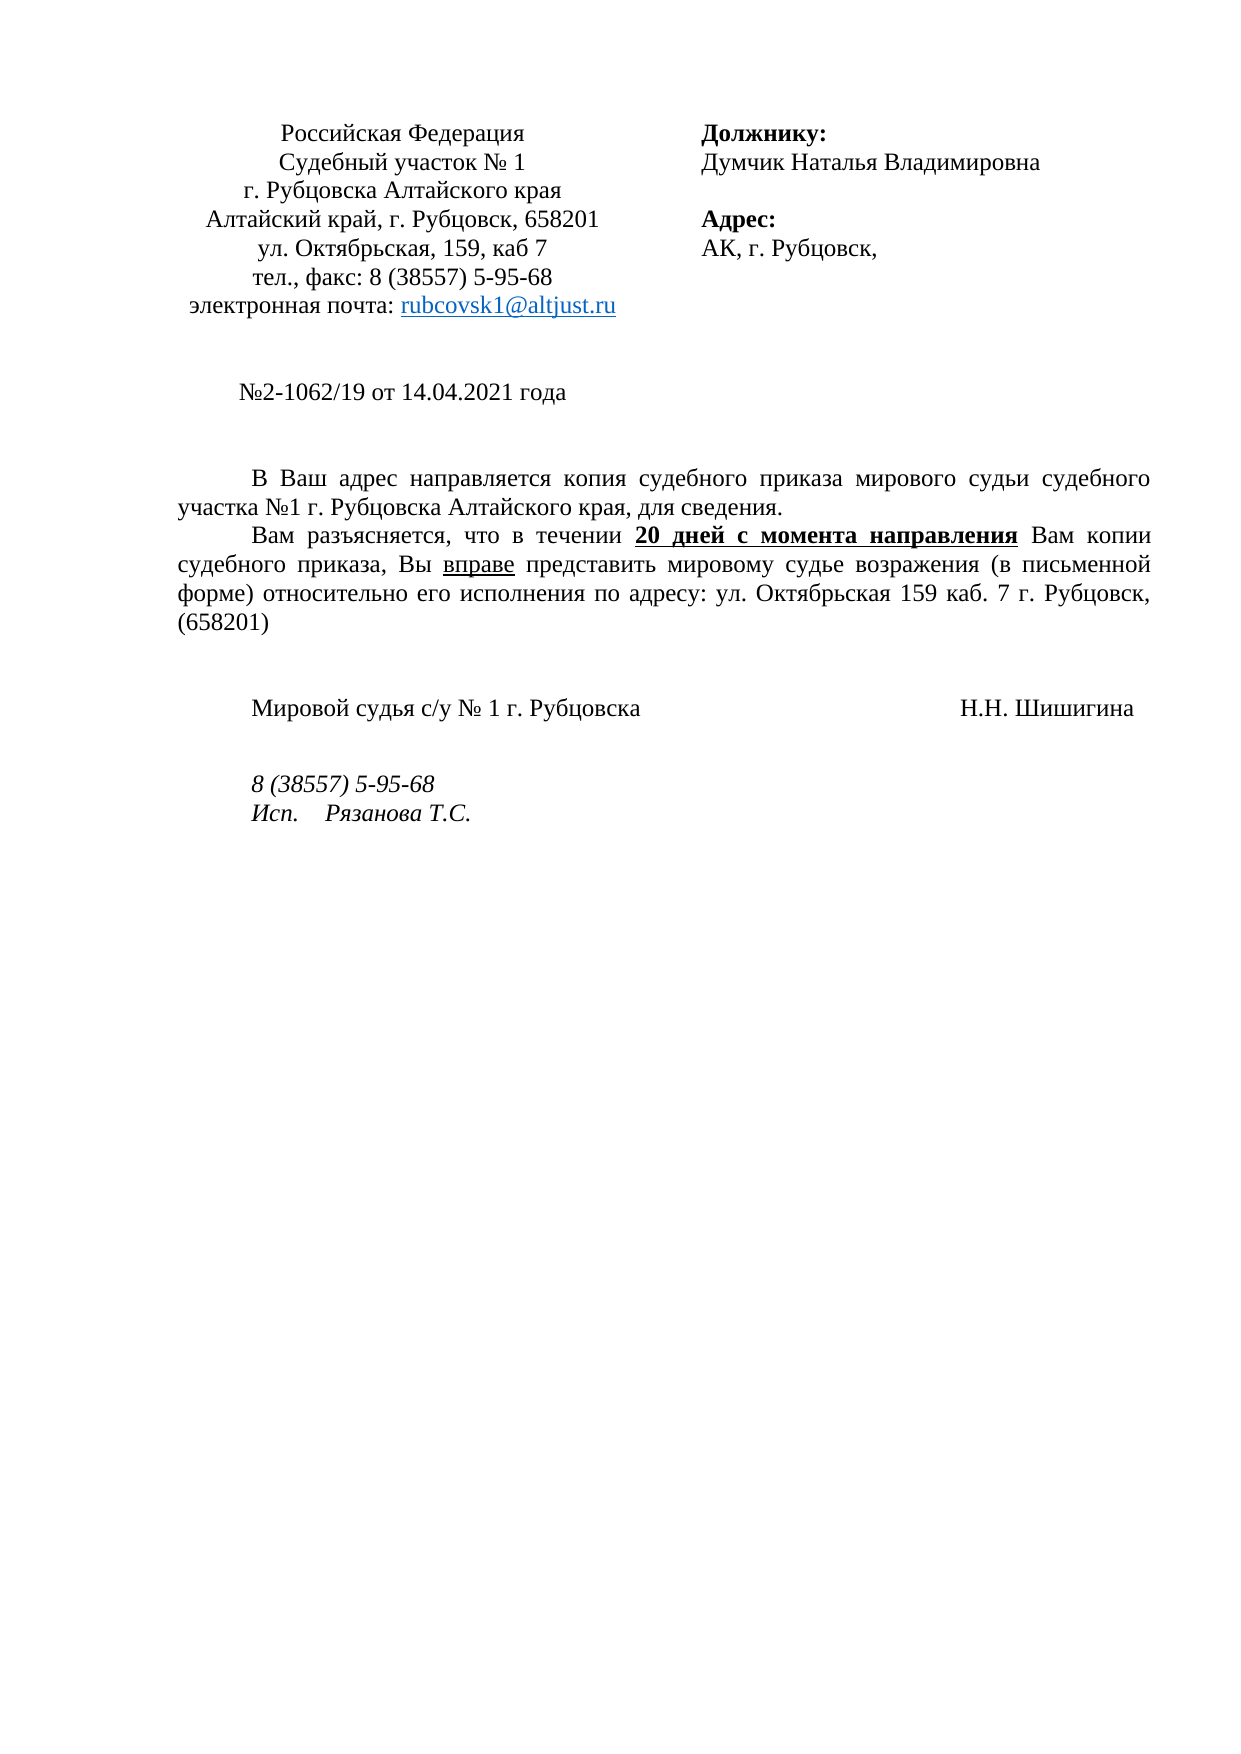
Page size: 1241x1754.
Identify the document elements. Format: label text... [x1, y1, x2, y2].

text №2-1062/19 от 14.04.2021 года [177, 377, 627, 406]
text г. Рубцовска Алтайского края [177, 176, 627, 204]
text Вам разъясняется, что в течении 20 дней с момента направления Вам копии судебного приказа, Вы вправе представить мировому судье возражения (в письменной форме) относительно его исполнения по адресу: ул. Октябрьская 159 каб. 7 г. Рубцовск, (658201) [177, 521, 1152, 636]
text Исп. Рязанова Т.С. [177, 798, 1152, 827]
text Российская Федерация [177, 118, 627, 147]
text Алтайский край, г. Рубцовск, 658201 [177, 204, 627, 233]
text ул. Октябрьская, 159, каб 7 [177, 233, 627, 262]
text тел., факс: 8 (38557) 5-95-68 [177, 262, 627, 291]
text Судебный участок № 1 [177, 147, 627, 176]
text Мировой судья с/у № 1 г. Рубцовска Н.Н. Шишигина [177, 693, 1152, 722]
text Адрес: [701, 204, 1152, 233]
text В Ваш адрес направляется копия судебного приказа мирового судьи судебного участка №1 г. Рубцовска Алтайского края, для сведения. [177, 463, 1152, 521]
text электронная почта: rubcovsk1@altjust.ru [177, 291, 627, 319]
text Думчик Наталья Владимировна [701, 147, 1152, 176]
text 8 (38557) 5-95-68 [177, 769, 1152, 798]
text АК, г. Рубцовск, [701, 233, 1152, 262]
text Должнику: [701, 118, 1152, 147]
